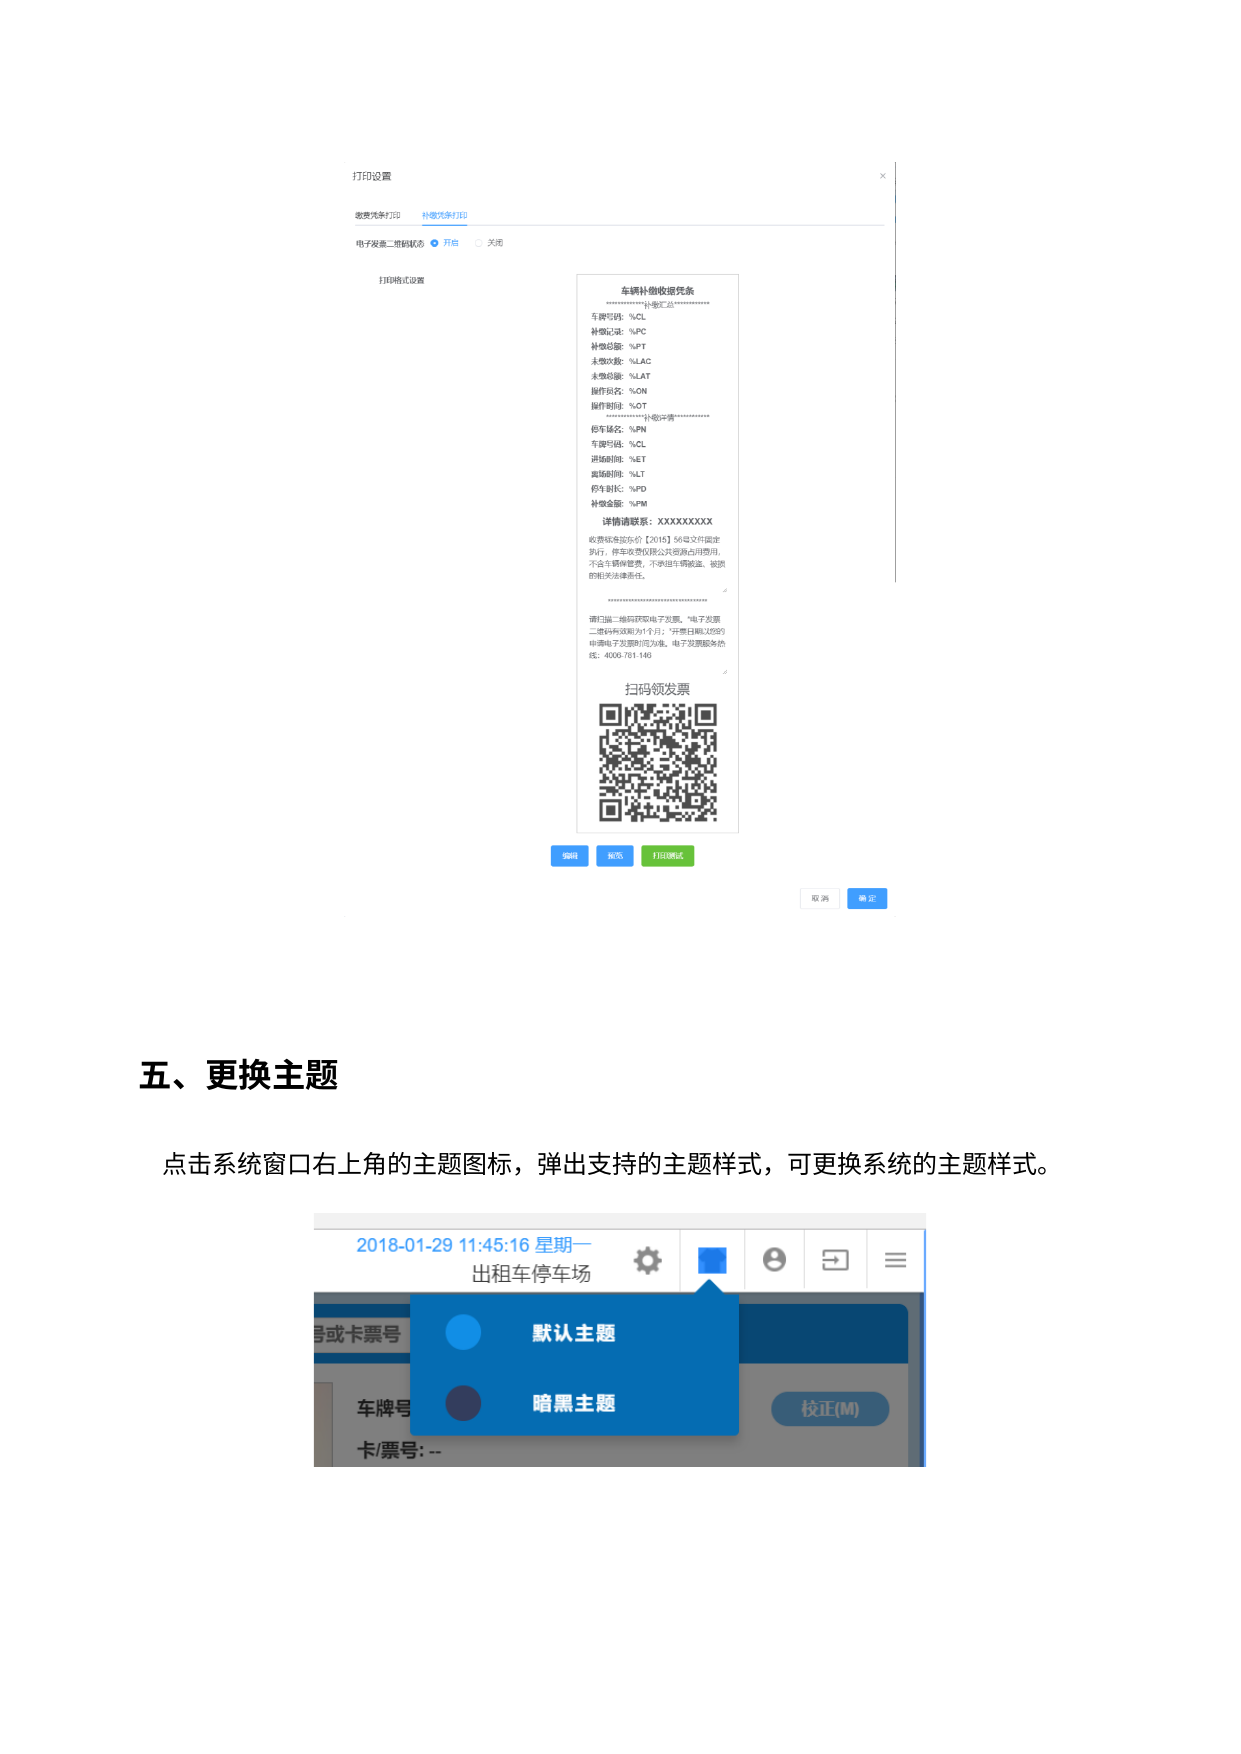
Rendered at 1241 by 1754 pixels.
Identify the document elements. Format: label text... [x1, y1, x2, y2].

list 点击系统窗口右上角的主题图标，弹出支持的主题样式，可更换系统的主题样式。 [112, 1130, 1128, 1195]
list 五、更换主题 [112, 1041, 1128, 1106]
picture [344, 162, 896, 917]
picture [313, 1213, 927, 1467]
